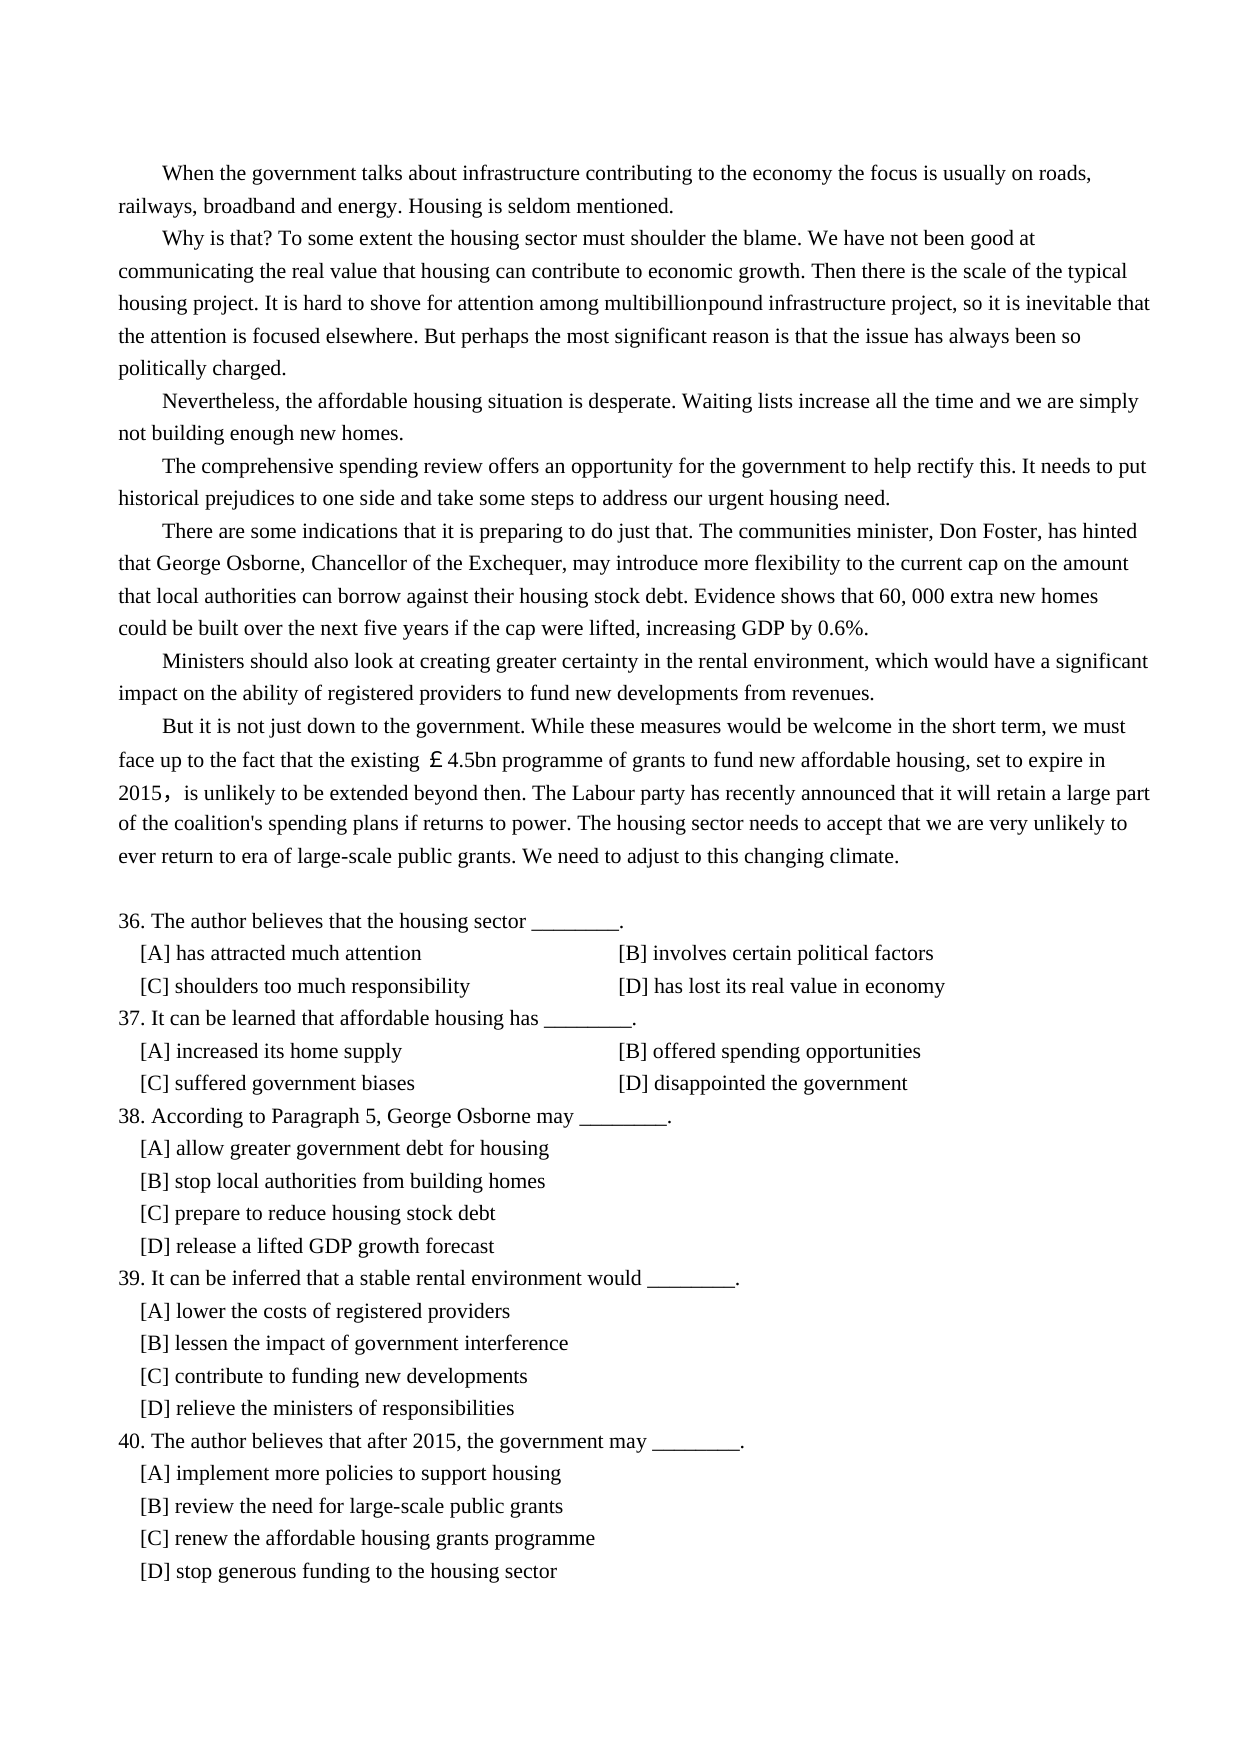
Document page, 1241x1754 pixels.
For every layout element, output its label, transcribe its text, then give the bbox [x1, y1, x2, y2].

text [B] lessen the impact of government interference [118, 1327, 1152, 1359]
text [C] renew the affordable housing grants programme [118, 1522, 1152, 1554]
text [A] lower the costs of registered providers [118, 1294, 1152, 1327]
text 40. The author believes that after 2015, the government may ________. [118, 1424, 1152, 1457]
text 38. According to Paragraph 5, George Osborne may ________. [118, 1099, 1152, 1132]
text [B] review the need for large-scale public grants [118, 1489, 1152, 1522]
text [B] stop local authorities from building homes [118, 1164, 1152, 1197]
text [A] has attracted much attention [B] involves certain political factors [118, 937, 1152, 969]
text [A] implement more policies to support housing [118, 1457, 1152, 1489]
text [D] relieve the ministers of responsibilities [118, 1392, 1152, 1424]
text The comprehensive spending review offers an opportunity for the government to help rectify this. It needs to put historical prejudices to one side and take some steps to address our urgent housing need. [118, 449, 1152, 514]
text Ministers should also look at creating greater certainty in the rental environment, which would have a significant impact on the ability of registered providers to fund new developments from revenues. [118, 644, 1152, 709]
text There are some indications that it is preparing to do just that. The communities minister, Don Foster, has hinted that George Osborne, Chancellor of the Exchequer, may introduce more flexibility to the current cap on the amount that local authorities can borrow against their housing stock debt. Evidence shows that 60, 000 extra new homes could be built over the next five years if the cap were lifted, increasing GDP by 0.6%. [118, 514, 1152, 644]
text 39. It can be inferred that a stable rental environment would ________. [118, 1262, 1152, 1294]
text [C] prepare to reduce housing stock debt [118, 1197, 1152, 1229]
text Why is that? To some extent the housing sector must shoulder the blame. We have not been good at communicating the real value that housing can contribute to economic growth. Then there is the scale of the typical housing project. It is hard to shove for attention among multibillionpound infrastructure project, so it is inevitable that the attention is focused elsewhere. But perhaps the most significant reason is that the issue has always been so politically charged. [118, 222, 1152, 384]
text When the government talks about infrastructure contributing to the economy the focus is usually on roads, railways, broadband and energy. Housing is seldom mentioned. [118, 157, 1152, 222]
text [A] allow greater government debt for housing [118, 1132, 1152, 1164]
text 36. The author believes that the housing sector ________. [118, 904, 1152, 937]
text [C] contribute to funding new developments [118, 1359, 1152, 1392]
text [C] suffered government biases [D] disappointed the government [118, 1067, 1152, 1099]
text But it is not just down to the government. While these measures would be welcome in the short term, we must face up to the fact that the existing ￡4.5bn programme of grants to fund new affordable housing, set to expire in 2015，is unlikely to be extended beyond then. The Labour party has recently announced that it will retain a large part of the coalition's spending plans if returns to power. The housing sector needs to accept that we are very unlikely to ever return to era of large-scale public grants. We need to adjust to this changing climate. [118, 709, 1152, 872]
text [C] shoulders too much responsibility [D] has lost its real value in economy [118, 969, 1152, 1002]
text [D] release a lifted GDP growth forecast [118, 1229, 1152, 1262]
text 37. It can be learned that affordable housing has ________. [118, 1002, 1152, 1034]
text [D] stop generous funding to the housing sector [118, 1554, 1152, 1587]
text Nevertheless, the affordable housing situation is desperate. Waiting lists increase all the time and we are simply not building enough new homes. [118, 384, 1152, 449]
text [A] increased its home supply [B] offered spending opportunities [118, 1034, 1152, 1067]
